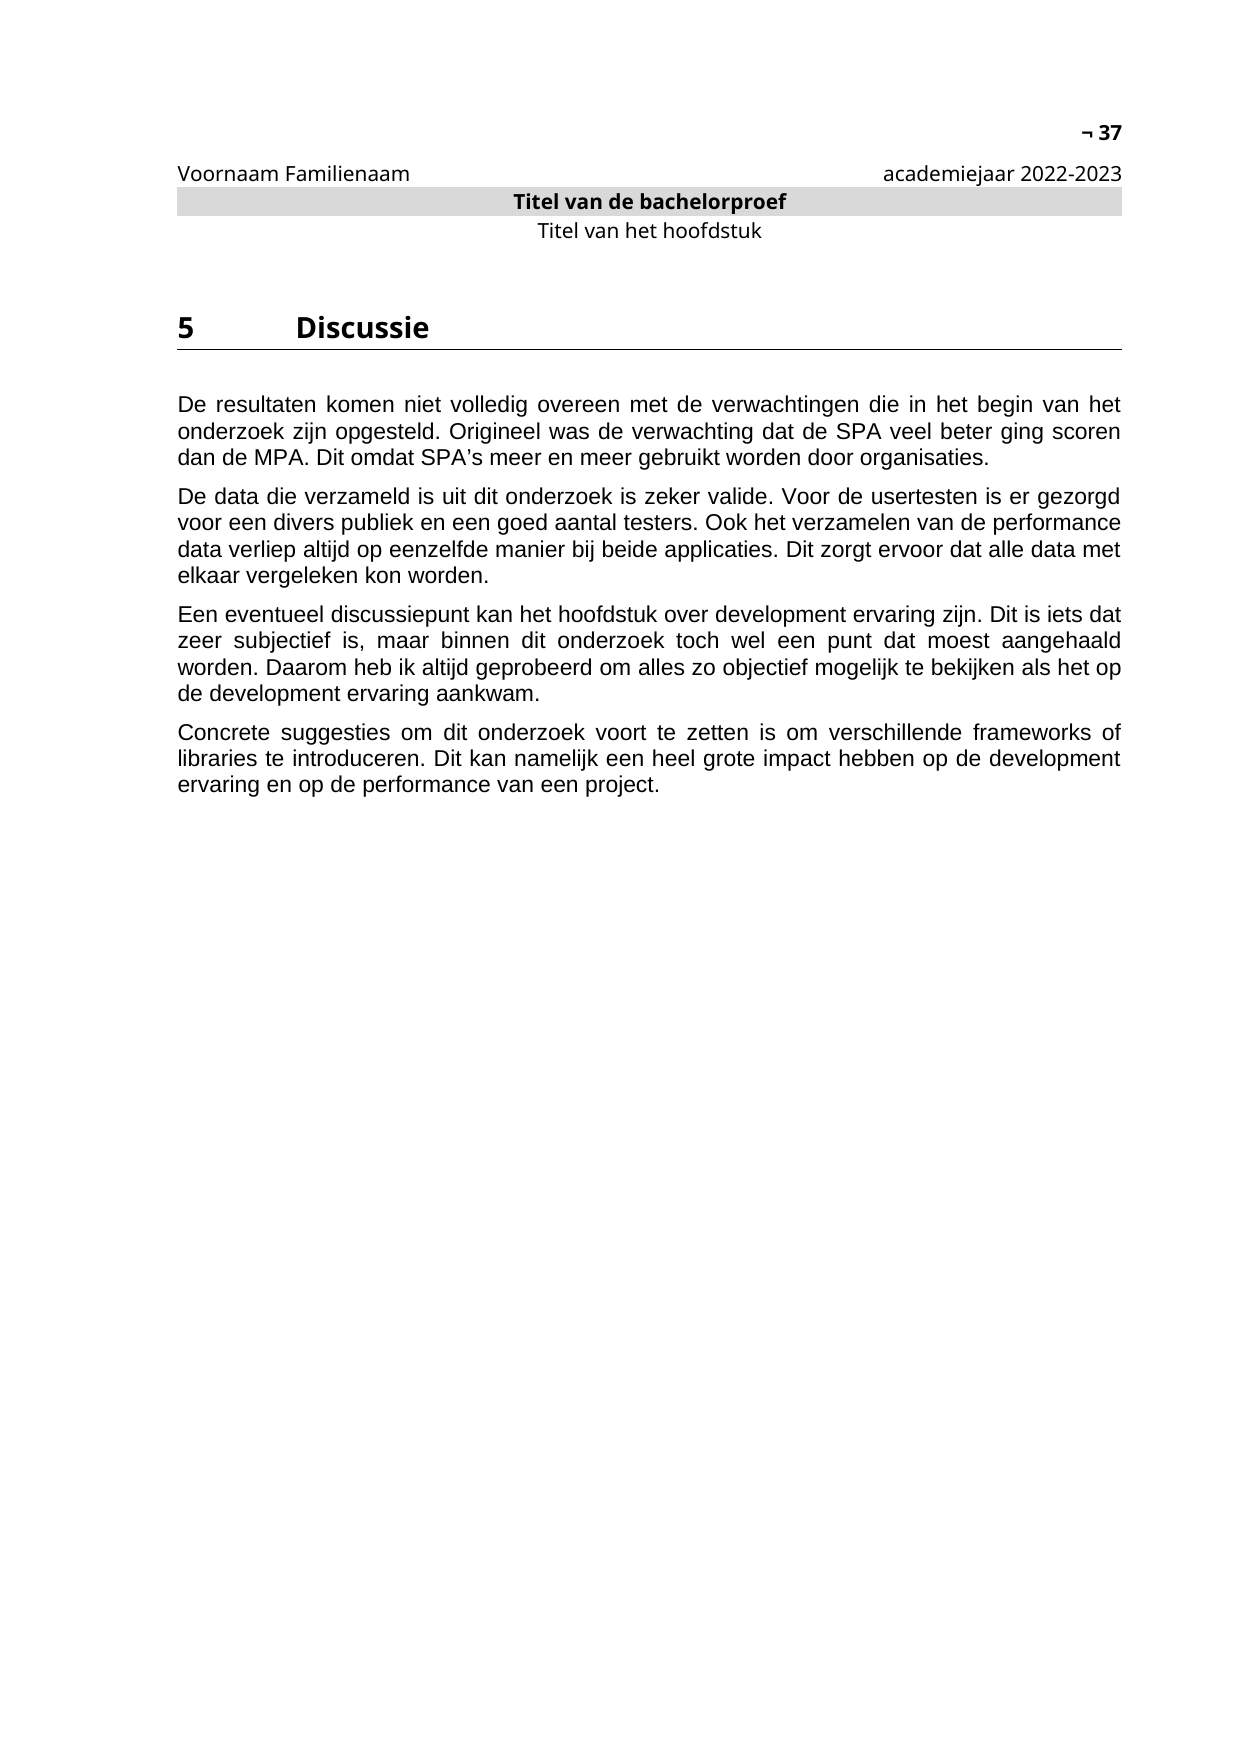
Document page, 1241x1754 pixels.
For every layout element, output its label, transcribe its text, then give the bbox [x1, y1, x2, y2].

text Een eventueel discussiepunt kan het hoofdstuk over development ervaring zijn. Dit is iets dat zeer subjectief is, maar binnen dit onderzoek toch wel een punt dat moest aangehaald worden. Daarom heb ik altijd geprobeerd om alles zo objectief mogelijk te bekijken als het op de development ervaring aankwam. [177, 601, 1122, 706]
subtitle Discussie [177, 307, 1122, 349]
text De resultaten komen niet volledig overeen met de verwachtingen die in het begin van het onderzoek zijn opgesteld. Origineel was de verwachting dat de SPA veel beter ging scoren dan de MPA. Dit omdat SPA’s meer en meer gebruikt worden door organisaties. [177, 391, 1122, 470]
text Concrete suggesties om dit onderzoek voort te zetten is om verschillende frameworks of libraries te introduceren. Dit kan namelijk een heel grote impact hebben op de development ervaring en op de performance van een project. [177, 719, 1122, 798]
text De data die verzameld is uit dit onderzoek is zeker valide. Voor de usertesten is er gezorgd voor een divers publiek en een goed aantal testers. Ook het verzamelen van de performance data verliep altijd op eenzelfde manier bij beide applicaties. Dit zorgt ervoor dat alle data met elkaar vergeleken kon worden. [177, 483, 1122, 588]
